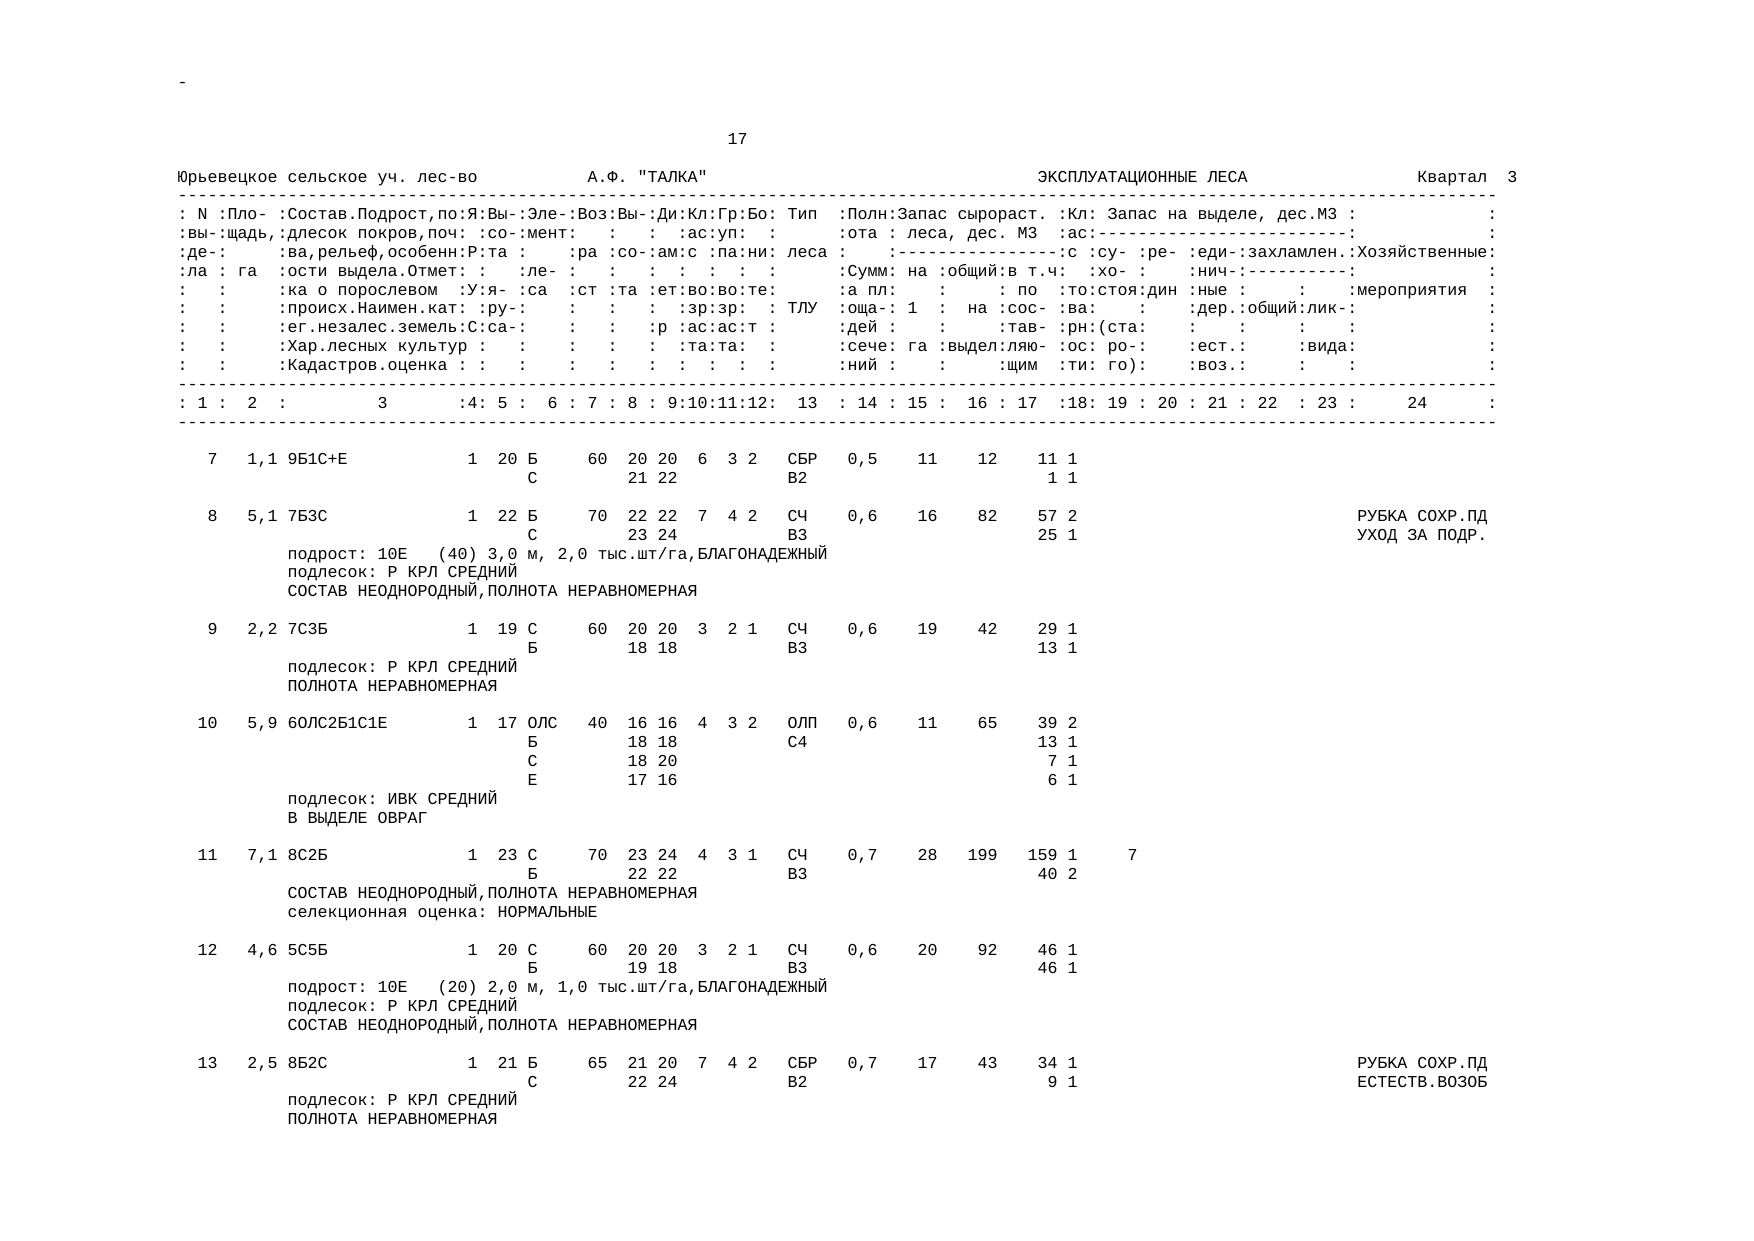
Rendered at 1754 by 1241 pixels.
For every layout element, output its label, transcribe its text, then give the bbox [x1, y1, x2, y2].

text С 18 20 7 1 [177, 753, 1636, 771]
text : : :Хар.лесных культур : : : : : :та:та: : :сече: га :выдел:ляю- :ос: ро-: :ест.: :вида: : [177, 338, 1636, 357]
text подлесок: Р КРЛ СРЕДHИЙ [177, 998, 1636, 1017]
text : : :ег.незалес.земель:С:са-: : : :р :ас:ас:т : :дей : : :тав- :рн:(ста: : : : : : [177, 319, 1636, 338]
text - [177, 74, 1636, 93]
text С 21 22 В2 1 1 [177, 470, 1636, 489]
text подлесок: Р КРЛ СРЕДHИЙ [177, 658, 1636, 677]
text В ВЫДЕЛЕ ОВРАГ [177, 809, 1636, 828]
text СОСТАВ HЕОДНОРОДНЫЙ,ПОЛHОТА HЕРАВHОМЕРHАЯ [177, 583, 1636, 602]
text подлесок: ИВК СРЕДHИЙ [177, 790, 1636, 809]
text С 23 24 В3 25 1 УХОД ЗА ПОДР. [177, 526, 1636, 545]
text :де-: :ва,рельеф,особенн:Р:та : :ра :со-:ам:с :па:ни: леса : :----------------:с :су- :ре- :еди-:захламлен.:Хозяйственные: [177, 243, 1636, 262]
text : 1 : 2 : 3 :4: 5 : 6 : 7 : 8 : 9:10:11:12: 13 : 14 : 15 : 16 : 17 :18: 19 : 20 : 21 : 22 : 23 : 24 : [177, 394, 1636, 413]
text 11 7,1 8С2Б 1 23 С 70 23 24 4 3 1 СЧ 0,7 28 199 159 1 7 [177, 847, 1636, 866]
text подрост: 10Е (20) 2,0 м, 1,0 тыс.шт/га,БЛАГОHАДЕЖHЫЙ [177, 979, 1636, 998]
text : : :Кадастров.оценка : : : : : : : : : : :ний : : :щим :ти: го): :воз.: : : : [177, 357, 1636, 376]
text ------------------------------------------------------------------------------------------------------------------------------------ [177, 376, 1636, 394]
text Б 19 18 В3 46 1 [177, 960, 1636, 979]
text Юрьевецкое сельское уч. лес-во А.Ф. "ТАЛКА" ЭKСПЛУАТАЦИОННЫЕ ЛЕСА Квартал 3 [177, 168, 1636, 187]
text ------------------------------------------------------------------------------------------------------------------------------------ [177, 413, 1636, 432]
text 8 5,1 7Б3С 1 22 Б 70 22 22 7 4 2 СЧ 0,6 16 82 57 2 РУБKА СОХР.ПД [177, 507, 1636, 526]
text 10 5,9 6ОЛС2Б1С1Е 1 17 ОЛС 40 16 16 4 3 2 ОЛП 0,6 11 65 39 2 [177, 715, 1636, 734]
text СОСТАВ HЕОДНОРОДНЫЙ,ПОЛHОТА HЕРАВHОМЕРHАЯ [177, 884, 1636, 903]
text ------------------------------------------------------------------------------------------------------------------------------------ [177, 187, 1636, 206]
text подлесок: Р КРЛ СРЕДHИЙ [177, 564, 1636, 583]
text Б 18 18 В3 13 1 [177, 639, 1636, 658]
text подлесок: Р КРЛ СРЕДHИЙ [177, 1092, 1636, 1111]
text : : :ка о порослевом :У:я- :са :ст :та :ет:во:во:те: :а пл: : : по :то:стоя:дин :ные : : :мероприятия : [177, 281, 1636, 300]
text : N :Пло- :Состав.Подрост,по:Я:Вы-:Эле-:Воз:Вы-:Ди:Кл:Гр:Бо: Тип :Полн:Запас сырораст. :Кл: Запас на выделе, дес.М3 : : [177, 206, 1636, 225]
text 13 2,5 8Б2С 1 21 Б 65 21 20 7 4 2 СБР 0,7 17 43 34 1 РУБKА СОХР.ПД [177, 1054, 1636, 1073]
text Е 17 16 6 1 [177, 771, 1636, 790]
text С 22 24 В2 9 1 ЕСТЕСТВ.ВОЗОБ [177, 1073, 1636, 1092]
text :ла : га :ости выдела.Отмет: : :ле- : : : : : : : :Сумм: на :общий:в т.ч: :хо- : :нич-:----------: : [177, 262, 1636, 281]
text 17 [177, 130, 1636, 149]
text :вы-:щадь,:длесок покров,поч: :со-:мент: : : :ас:уп: : :ота : леса, дес. М3 :ас:-------------------------: : [177, 225, 1636, 243]
text ПОЛHОТА HЕРАВHОМЕРHАЯ [177, 1111, 1636, 1130]
text Б 18 18 С4 13 1 [177, 734, 1636, 753]
text 7 1,1 9Б1С+Е 1 20 Б 60 20 20 6 3 2 СБР 0,5 11 12 11 1 [177, 451, 1636, 470]
text подрост: 10Е (40) 3,0 м, 2,0 тыс.шт/га,БЛАГОHАДЕЖHЫЙ [177, 545, 1636, 564]
text 9 2,2 7С3Б 1 19 С 60 20 20 3 2 1 СЧ 0,6 19 42 29 1 [177, 621, 1636, 639]
text Б 22 22 В3 40 2 [177, 866, 1636, 884]
text 12 4,6 5С5Б 1 20 С 60 20 20 3 2 1 СЧ 0,6 20 92 46 1 [177, 941, 1636, 960]
text селекционная оценка: HОРМАЛЬHЫЕ [177, 903, 1636, 922]
text СОСТАВ HЕОДНОРОДНЫЙ,ПОЛHОТА HЕРАВHОМЕРHАЯ [177, 1017, 1636, 1035]
text ПОЛHОТА HЕРАВHОМЕРHАЯ [177, 677, 1636, 696]
text : : :происх.Наимен.кат: :ру-: : : : :зр:зр: : ТЛУ :оща-: 1 : на :сос- :ва: : :дер.:общий:лик-: : [177, 300, 1636, 319]
